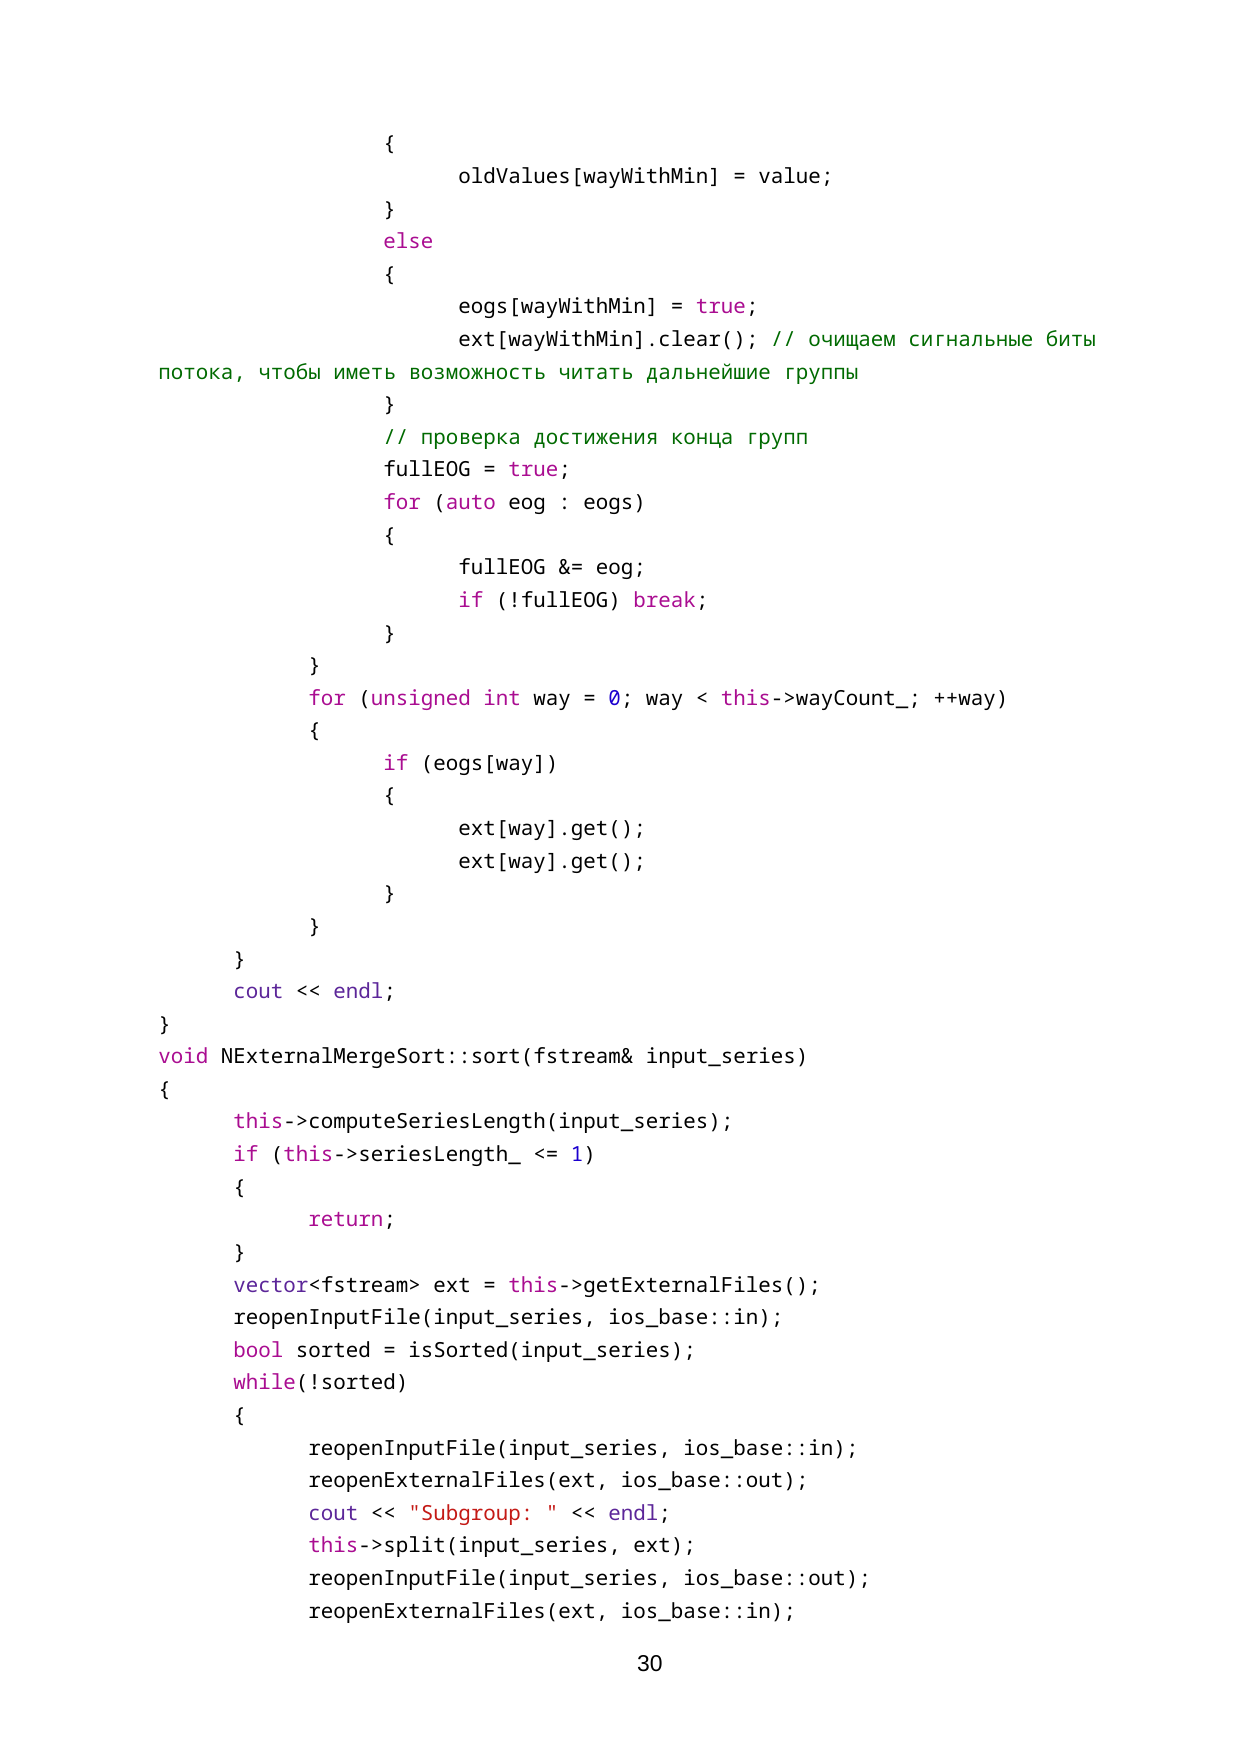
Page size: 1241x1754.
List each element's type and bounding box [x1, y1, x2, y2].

table_header [148, 118, 1152, 1634]
